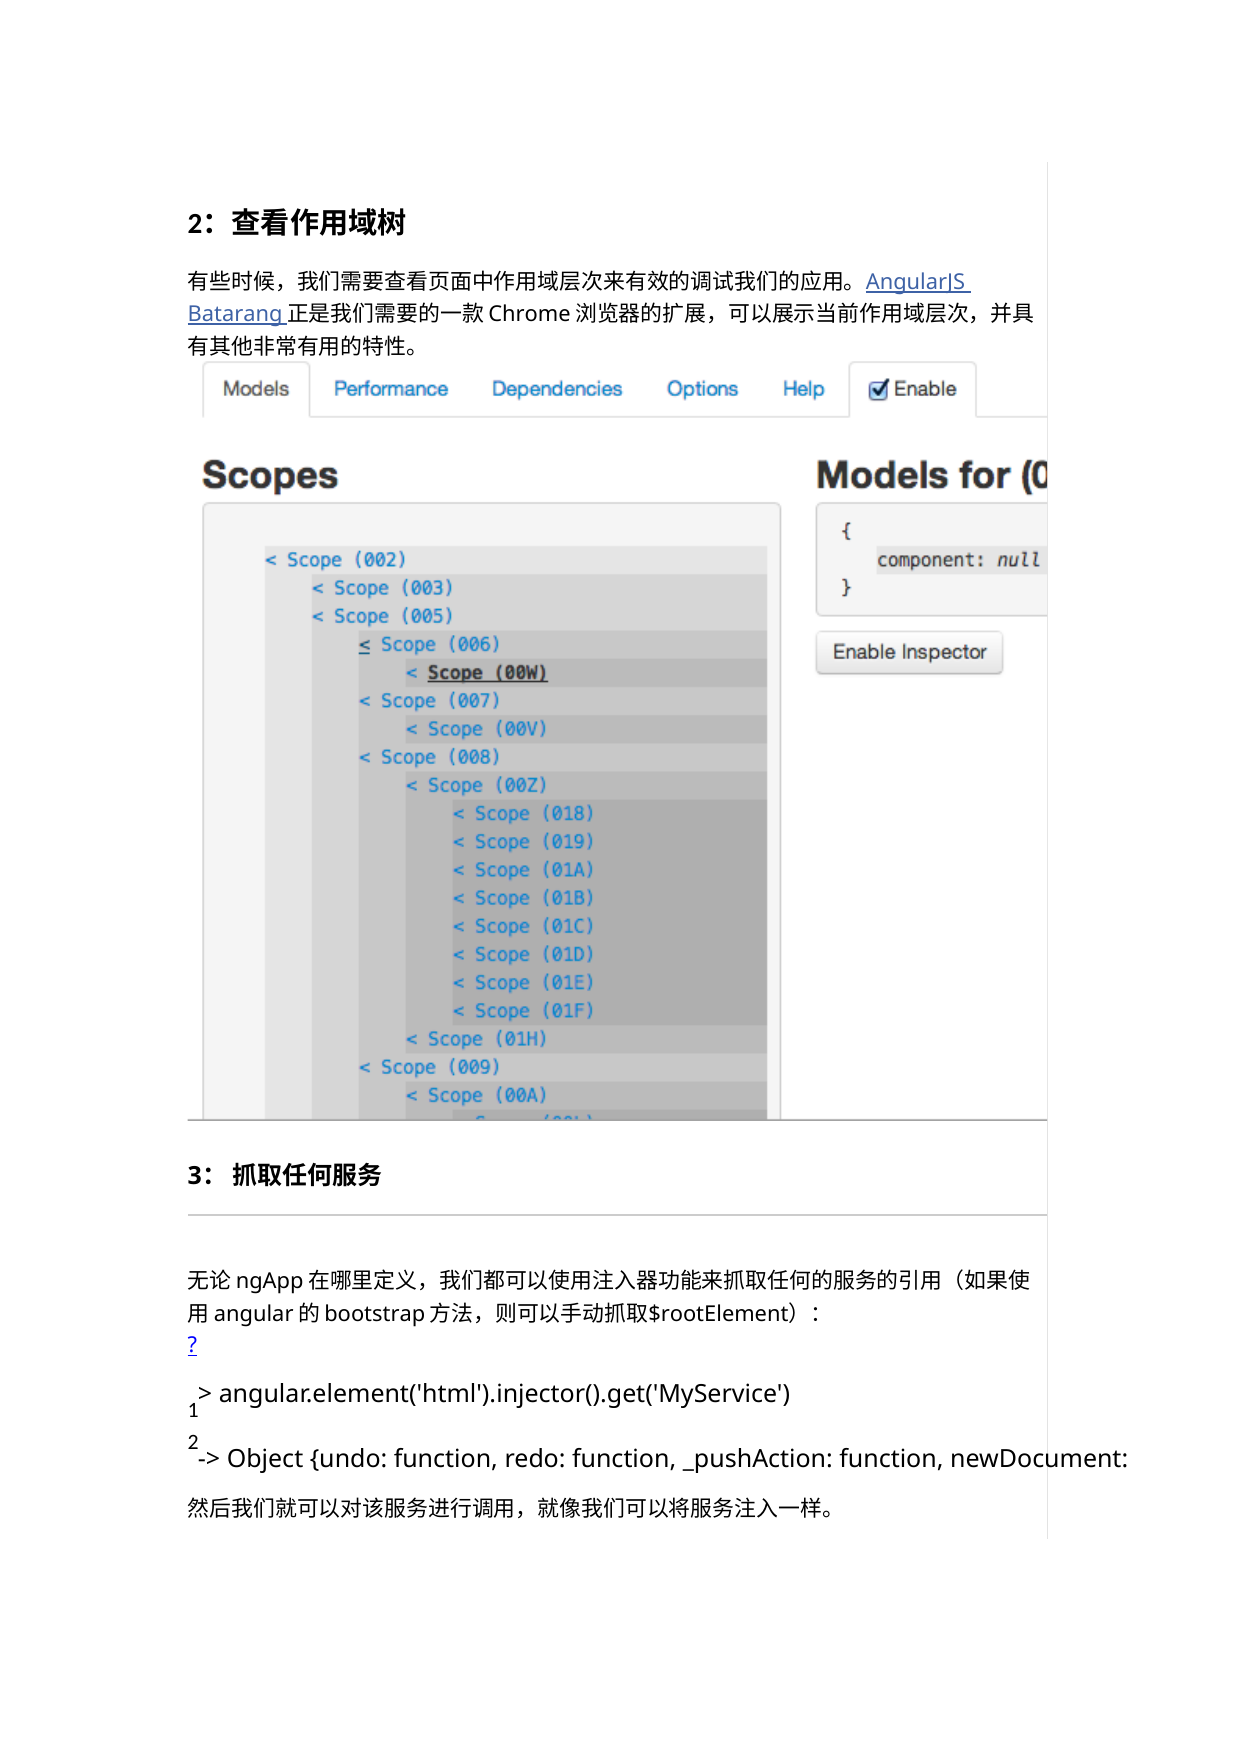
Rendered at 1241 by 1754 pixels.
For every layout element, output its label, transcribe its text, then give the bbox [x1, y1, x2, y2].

table_cell 2：查看作用域树 有些时候，我们需要查看页面中作用域层次来有效的调试我们的应用。AngularJS Batarang正是我们需要的一款Chrome浏览器的扩展，可以展示当前作用域层次，并具有其他非常有用的特性。 3： 抓取任何服务 无论ngApp在哪里定义，我们都可以使用注入器功能来抓取任何的服务的引用（如果使用angular的bootstrap方法，则可以手动抓取$rootElement）： ? 然后我们就可以对该服务进行调用，就像我们可以将服务注入一样。 [188, 162, 1047, 361]
table_cell 2：查看作用域树 有些时候，我们需要查看页面中作用域层次来有效的调试我们的应用。AngularJS Batarang正是我们需要的一款Chrome浏览器的扩展，可以展示当前作用域层次，并具有其他非常有用的特性。 3： 抓取任何服务 无论ngApp在哪里定义，我们都可以使用注入器功能来抓取任何的服务的引用（如果使用angular的bootstrap方法，则可以手动抓取$rootElement）： ? 然后我们就可以对该服务进行调用，就像我们可以将服务注入一样。 [188, 1216, 1047, 1539]
table_cell 2：查看作用域树 有些时候，我们需要查看页面中作用域层次来有效的调试我们的应用。AngularJS Batarang正是我们需要的一款Chrome浏览器的扩展，可以展示当前作用域层次，并具有其他非常有用的特性。 3： 抓取任何服务 无论ngApp在哪里定义，我们都可以使用注入器功能来抓取任何的服务的引用（如果使用angular的bootstrap方法，则可以手动抓取$rootElement）： ? 然后我们就可以对该服务进行调用，就像我们可以将服务注入一样。 [188, 1121, 1047, 1214]
picture [187, 361, 1048, 1121]
